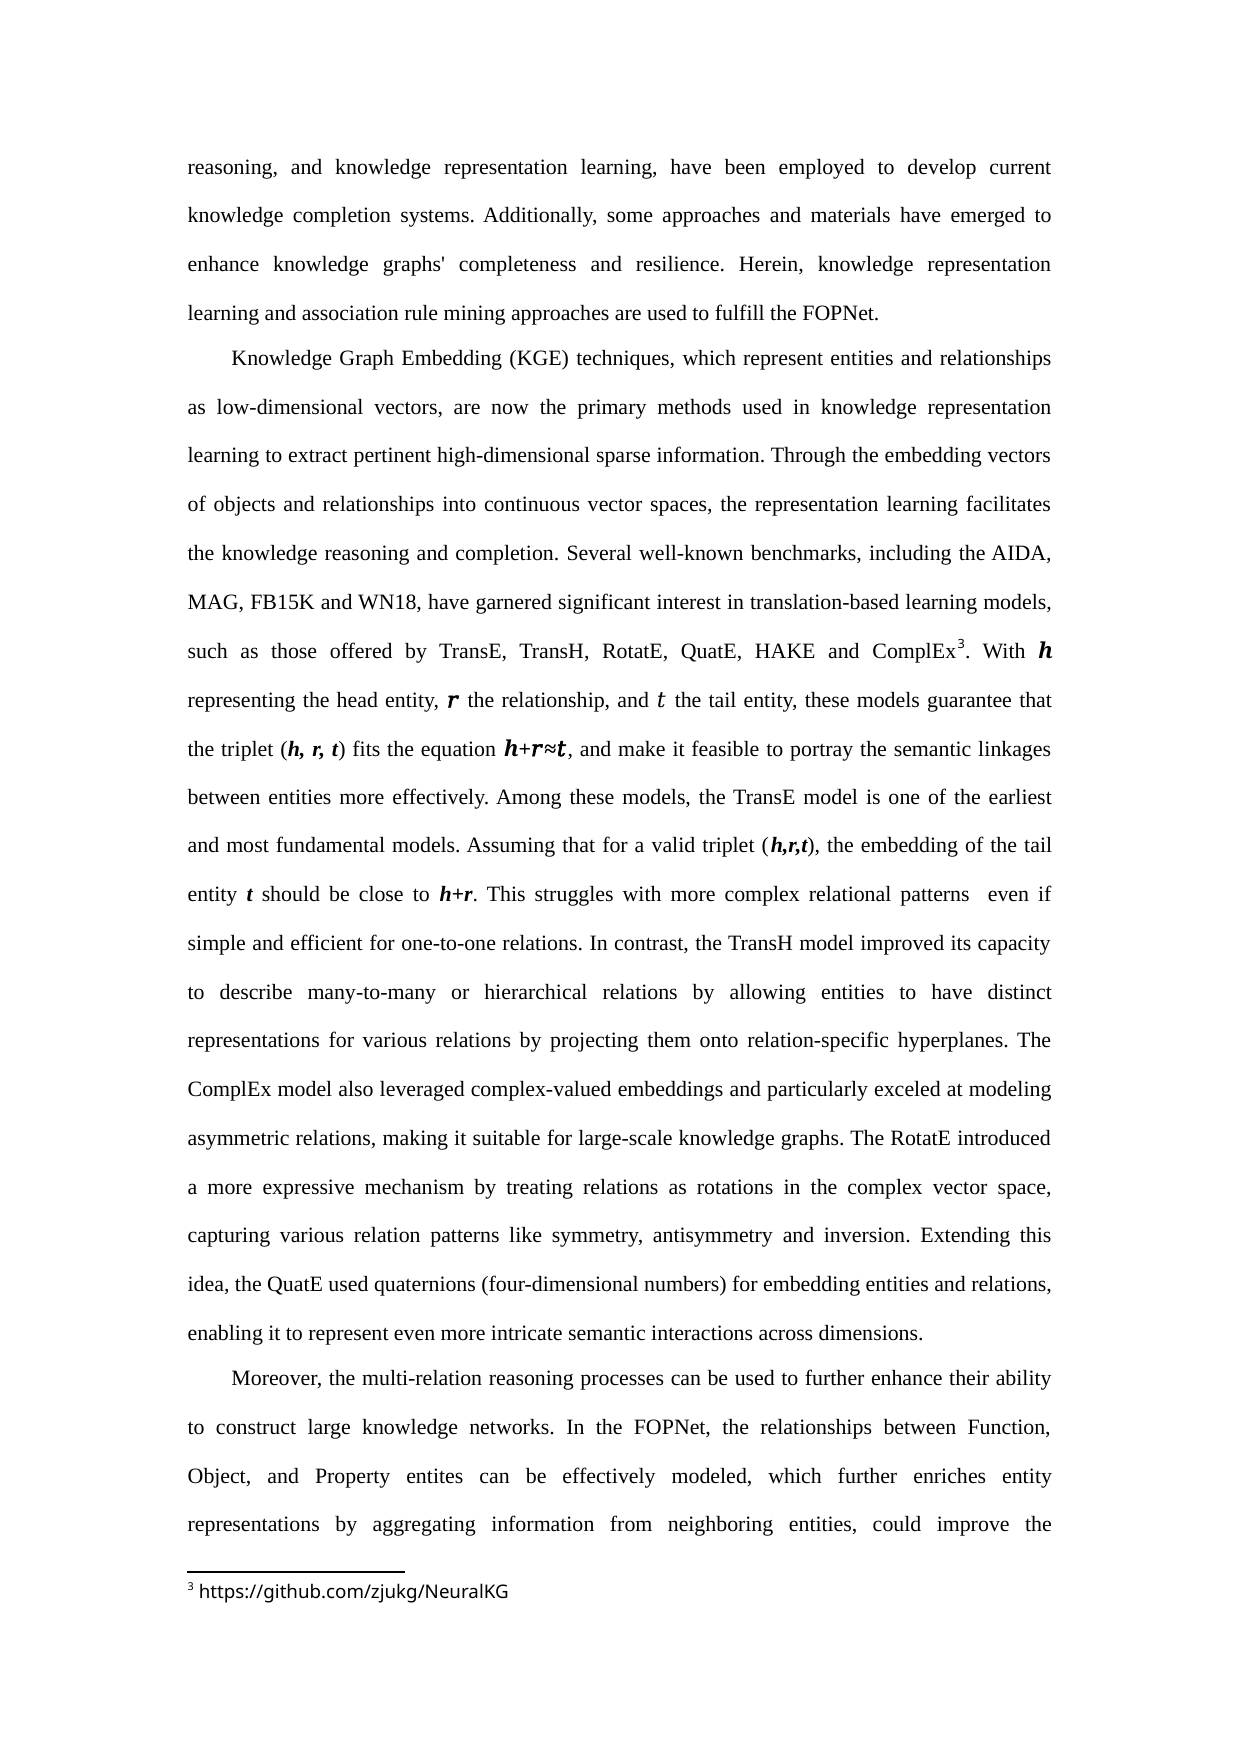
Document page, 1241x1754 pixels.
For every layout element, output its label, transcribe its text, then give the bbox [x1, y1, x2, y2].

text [187, 150, 1053, 329]
text Knowledge Graph Embedding (KGE) techniques, which represent entities and relationships as low-dimensional vectors, are now the primary methods used in knowledge representation learning to extract pertinent high-dimensional sparse information. Through the embedding vectors of objects and relationships into continuous vector spaces, the representation learning facilitates the knowledge reasoning and completion. Several well-known benchmarks, including the AIDA, MAG, FB15K and WN18, have garnered significant interest in translation-based learning models, such as those offered by TransE, TransH, RotatE, QuatE, HAKE and ComplEx. With ℎ representing the head entity, 𝑟 the relationship, and 𝑡 the tail entity, these models guarantee that the triplet (h, r, t) fits the equation ℎ+𝑟≈𝑡, and make it feasible to portray the semantic linkages between entities more effectively. Among these models, the TransE model is one of the earliest and most fundamental models. Assuming that for a valid triplet (h,r,t), the embedding of the tail entity t should be close to h+r. This struggles with more complex relational patterns even if simple and efficient for one-to-one relations. In contrast, the TransH model improved its capacity to describe many-to-many or hierarchical relations by allowing entities to have distinct representations for various relations by projecting them onto relation-specific hyperplanes. The ComplEx model also leveraged complex-valued embeddings and particularly exceled at modeling asymmetric relations, making it suitable for large-scale knowledge graphs. The RotatE introduced a more expressive mechanism by treating relations as rotations in the complex vector space, capturing various relation patterns like symmetry, antisymmetry and inversion. Extending this idea, the QuatE used quaternions (four-dimensional numbers) for embedding entities and relations, enabling it to represent even more intricate semantic interactions across dimensions. [187, 341, 1053, 1349]
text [187, 1361, 1053, 1540]
